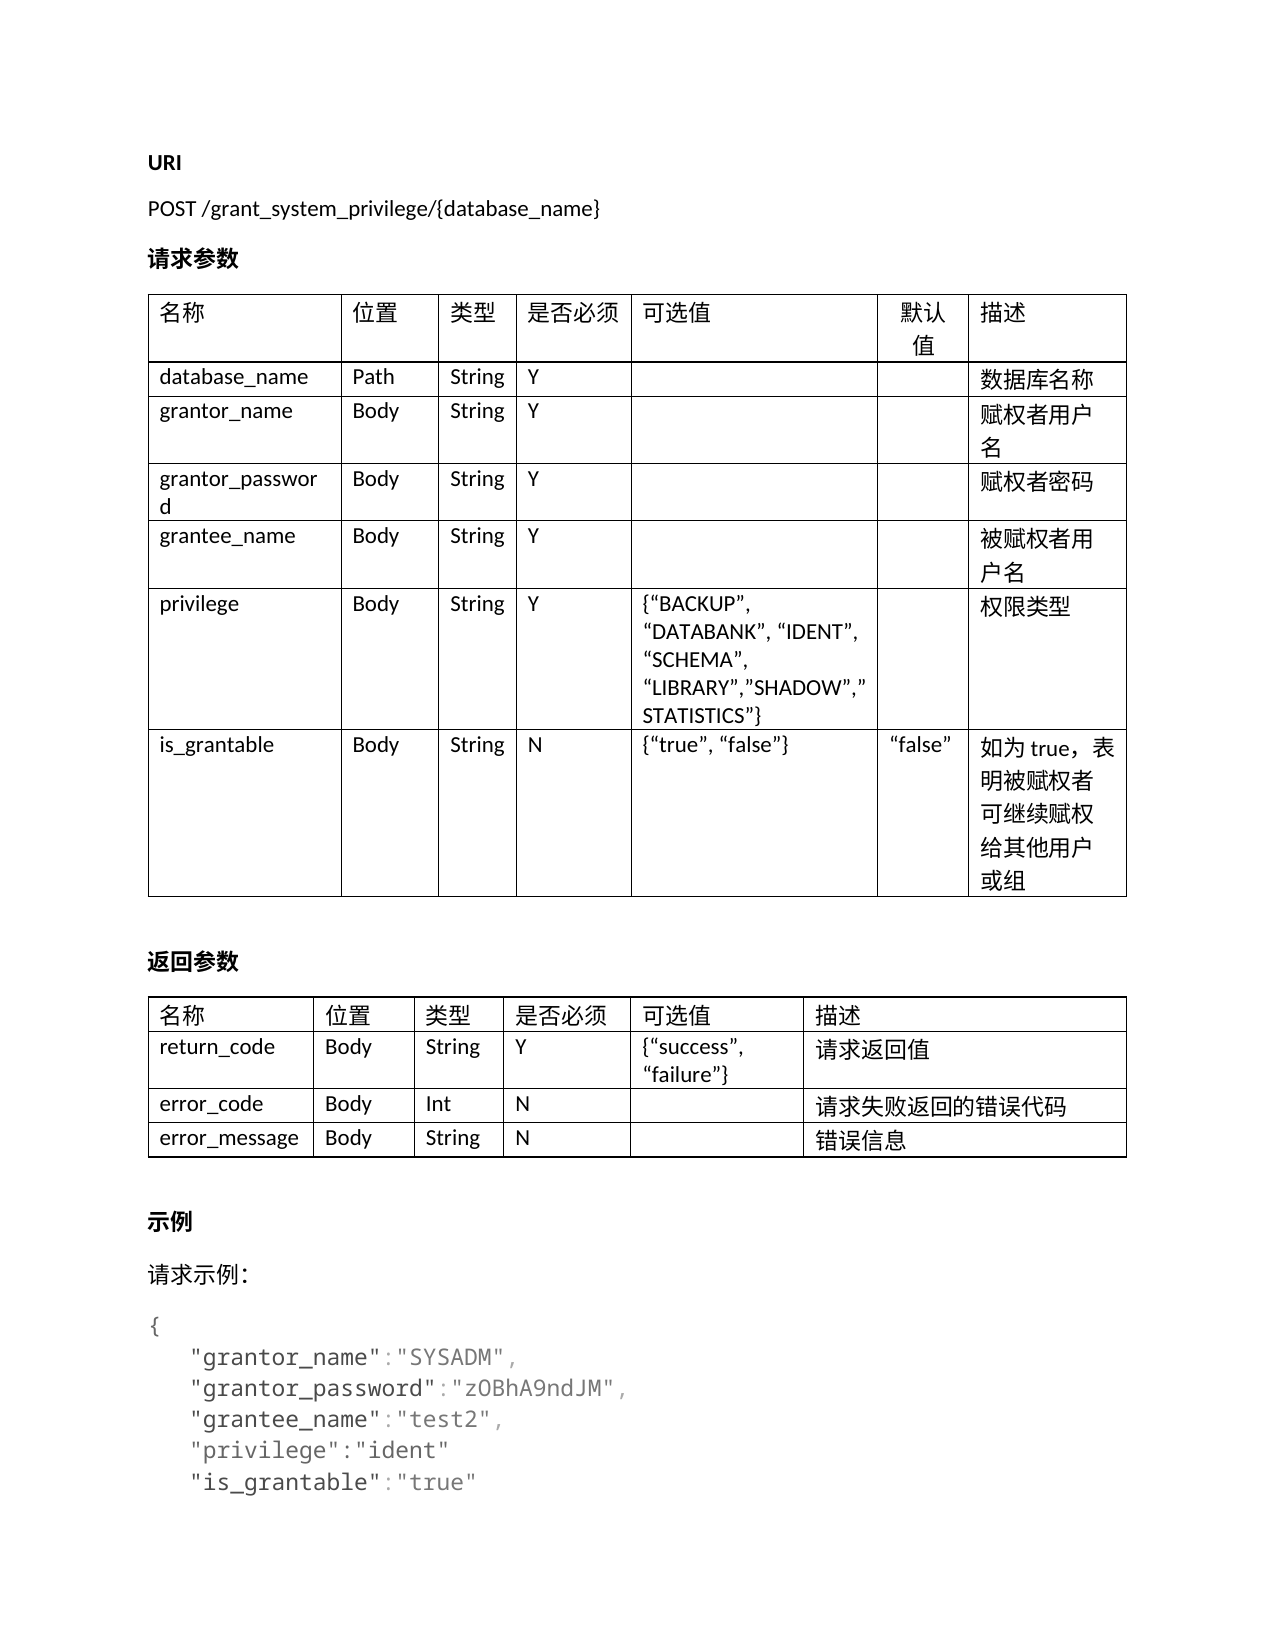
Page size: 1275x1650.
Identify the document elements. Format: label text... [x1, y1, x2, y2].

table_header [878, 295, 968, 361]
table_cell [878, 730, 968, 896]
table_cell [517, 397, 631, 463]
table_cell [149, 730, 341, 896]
text "privilege":"ident" "is_grantable":"true" [148, 1434, 1127, 1497]
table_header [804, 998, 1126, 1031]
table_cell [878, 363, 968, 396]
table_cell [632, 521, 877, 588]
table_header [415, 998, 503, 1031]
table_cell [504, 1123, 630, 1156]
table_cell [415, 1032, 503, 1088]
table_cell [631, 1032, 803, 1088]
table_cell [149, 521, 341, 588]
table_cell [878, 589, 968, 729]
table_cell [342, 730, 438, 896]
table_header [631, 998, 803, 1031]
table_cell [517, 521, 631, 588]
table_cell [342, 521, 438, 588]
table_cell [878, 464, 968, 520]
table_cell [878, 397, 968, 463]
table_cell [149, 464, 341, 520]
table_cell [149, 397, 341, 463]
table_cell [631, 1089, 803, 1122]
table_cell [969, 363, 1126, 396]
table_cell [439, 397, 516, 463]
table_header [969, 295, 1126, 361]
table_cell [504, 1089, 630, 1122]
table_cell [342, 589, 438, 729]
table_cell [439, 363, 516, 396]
text 示例 [148, 1204, 1127, 1237]
text URI [148, 148, 1127, 176]
text { [148, 1309, 1127, 1341]
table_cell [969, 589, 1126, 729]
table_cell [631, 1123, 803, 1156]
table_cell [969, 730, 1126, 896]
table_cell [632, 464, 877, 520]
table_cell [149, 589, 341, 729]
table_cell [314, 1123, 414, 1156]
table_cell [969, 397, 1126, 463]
text 请求参数 [148, 241, 1127, 274]
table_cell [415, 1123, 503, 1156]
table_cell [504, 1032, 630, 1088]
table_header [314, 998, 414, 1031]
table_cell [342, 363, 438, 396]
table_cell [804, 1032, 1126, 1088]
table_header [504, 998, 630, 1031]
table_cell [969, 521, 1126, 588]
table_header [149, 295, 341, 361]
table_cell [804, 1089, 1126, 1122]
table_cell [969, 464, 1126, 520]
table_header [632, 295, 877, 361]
text 请求示例： [148, 1257, 1127, 1290]
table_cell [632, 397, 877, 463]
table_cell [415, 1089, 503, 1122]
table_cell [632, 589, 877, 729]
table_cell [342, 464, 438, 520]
text 返回参数 [148, 944, 1127, 977]
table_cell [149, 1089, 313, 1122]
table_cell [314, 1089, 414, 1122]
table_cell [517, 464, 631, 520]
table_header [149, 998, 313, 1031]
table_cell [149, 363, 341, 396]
text "grantor_name":"SYSADM", "grantor_password":"zOBhA9ndJM", "grantee_name":"test2", [148, 1341, 1127, 1434]
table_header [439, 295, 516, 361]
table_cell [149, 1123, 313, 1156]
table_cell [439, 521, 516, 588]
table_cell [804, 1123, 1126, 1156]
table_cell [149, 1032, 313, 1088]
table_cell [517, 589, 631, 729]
text POST /grant_system_privilege/{database_name} [148, 194, 1127, 222]
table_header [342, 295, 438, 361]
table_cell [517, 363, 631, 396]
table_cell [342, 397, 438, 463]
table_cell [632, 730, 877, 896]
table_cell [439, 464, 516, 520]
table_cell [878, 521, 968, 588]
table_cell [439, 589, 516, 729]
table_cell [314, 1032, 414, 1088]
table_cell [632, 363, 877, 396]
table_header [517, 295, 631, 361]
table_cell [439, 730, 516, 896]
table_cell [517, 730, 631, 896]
